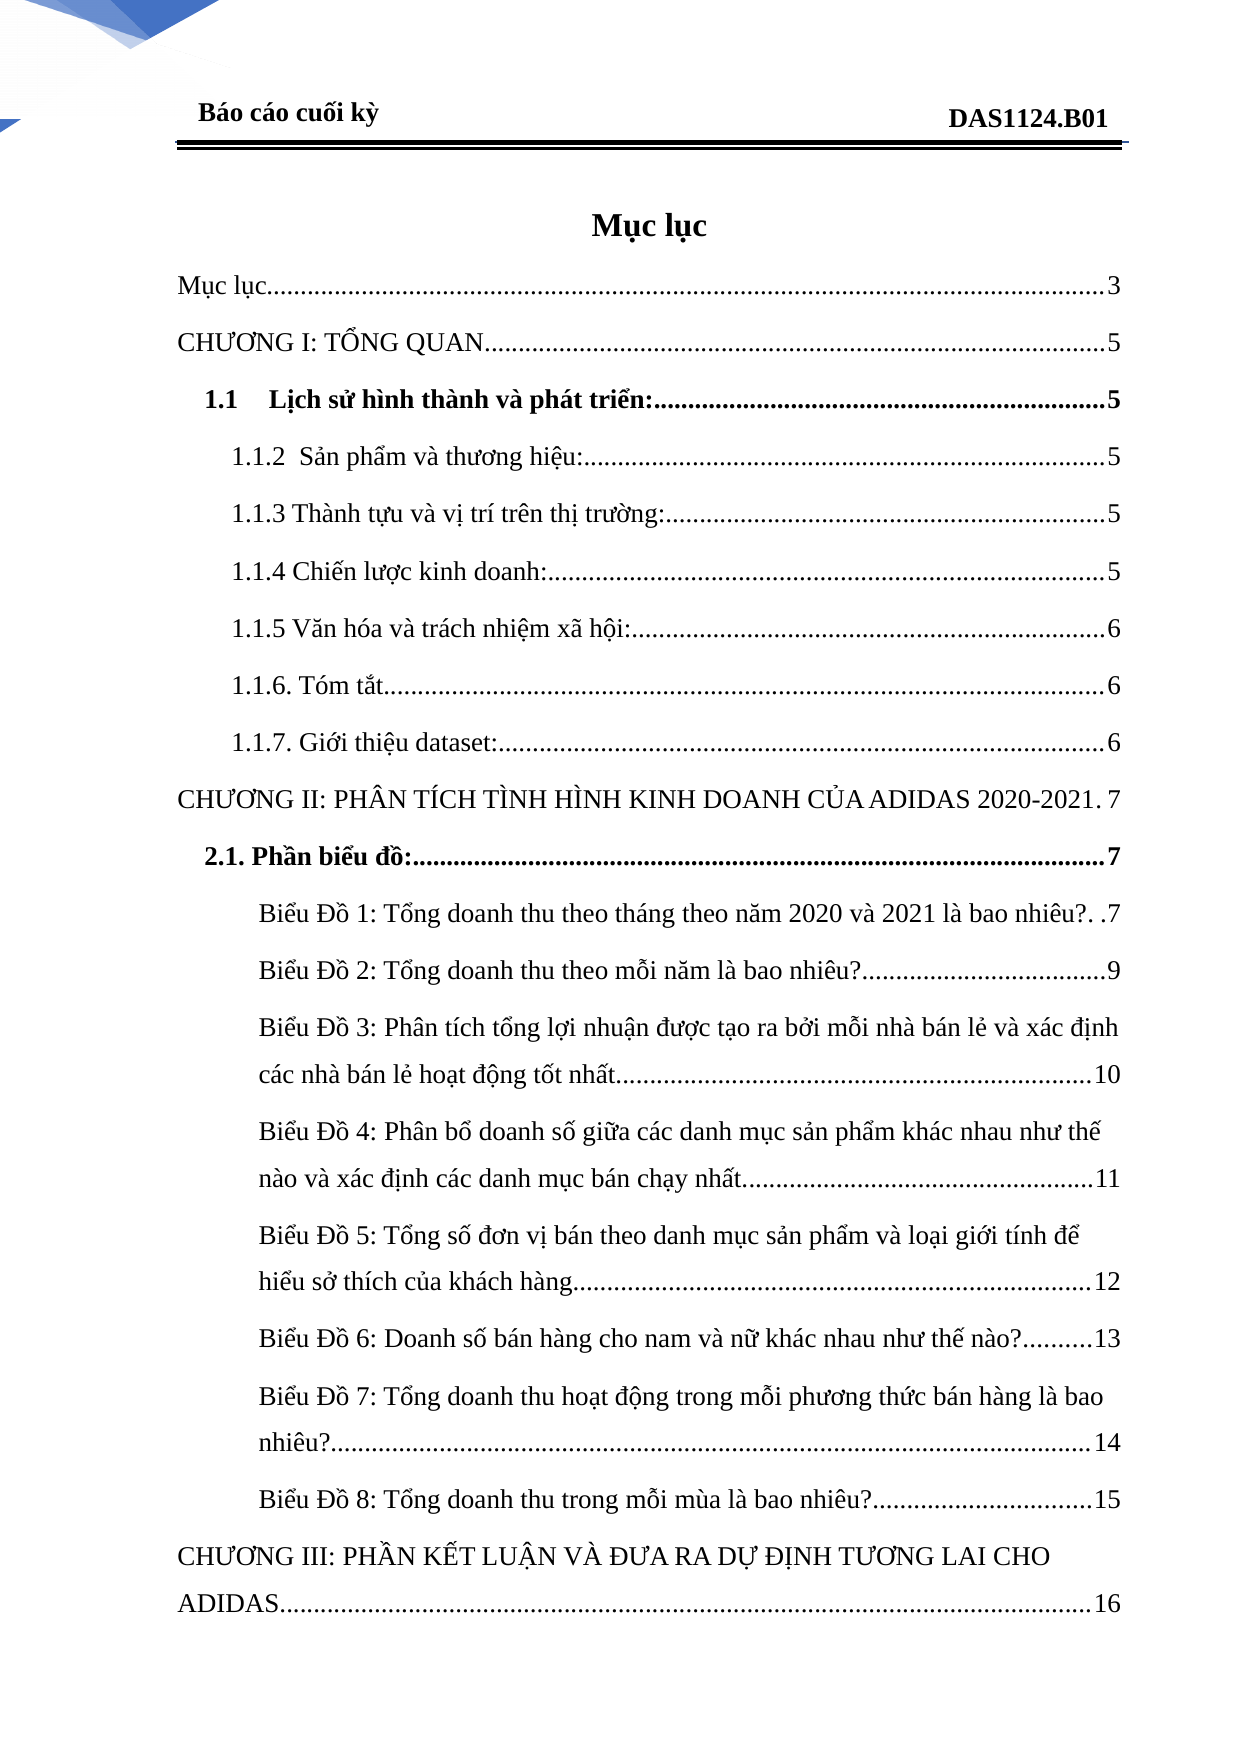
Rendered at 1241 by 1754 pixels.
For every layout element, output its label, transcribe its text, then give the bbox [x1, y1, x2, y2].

text Biểu Đồ 5: Tổng số đơn vị bán theo danh mục sản phẩm và loại giới tính để hiểu sở thích của khách hàng. 12 [258, 1219, 1122, 1297]
text Biểu Đồ 3: Phân tích tổng lợi nhuận được tạo ra bởi mỗi nhà bán lẻ và xác định các nhà bán lẻ hoạt động tốt nhất. 10 [258, 1011, 1122, 1089]
text CHƯƠNG I: TỔNG QUAN. 5 [177, 326, 1122, 357]
text Biểu Đồ 2: Tổng doanh thu theo mỗi năm là bao nhiêu? 9 [258, 954, 1122, 985]
text 1.1 Lịch sử hình thành và phát triển: 5 [204, 383, 1122, 414]
text Biểu Đồ 6: Doanh số bán hàng cho nam và nữ khác nhau như thế nào? 13 [258, 1323, 1122, 1354]
text Biểu Đồ 4: Phân bổ doanh số giữa các danh mục sản phẩm khác nhau như thế nào và xác định các danh mục bán chạy nhất. 11 [258, 1115, 1122, 1193]
text Biểu Đồ 1: Tổng doanh thu theo tháng theo năm 2020 và 2021 là bao nhiêu? 7 [258, 897, 1122, 928]
text Biểu Đồ 8: Tổng doanh thu trong mỗi mùa là bao nhiêu? 15 [258, 1483, 1122, 1514]
text Biểu Đồ 7: Tổng doanh thu hoạt động trong mỗi phương thức bán hàng là bao nhiêu? 14 [258, 1380, 1122, 1457]
text CHƯƠNG II: PHÂN TÍCH TÌNH HÌNH KINH DOANH CỦA ADIDAS 2020-2021 7 [177, 783, 1122, 814]
text 1.1.3 Thành tựu và vị trí trên thị trường: 5 [231, 498, 1122, 529]
text Mục lục 3 [177, 269, 1122, 300]
text 2.1. Phần biểu đồ: 7 [204, 840, 1122, 871]
text 1.1.4 Chiến lược kinh doanh: 5 [231, 555, 1122, 586]
text 1.1.5 Văn hóa và trách nhiệm xã hội: 6 [231, 612, 1122, 643]
text 1.1.7. Giới thiệu dataset: 6 [231, 726, 1122, 757]
text 1.1.6. Tóm tắt 6 [231, 669, 1122, 700]
subtitle Mục lục [177, 206, 1122, 244]
picture [0, 0, 232, 117]
text CHƯƠNG III: PHẦN KẾT LUẬN VÀ ĐƯA RA DỰ ĐỊNH TƯƠNG LAI CHO ADIDAS. 16 [177, 1541, 1122, 1618]
text 1.1.2 Sản phẩm và thương hiệu: 5 [231, 441, 1122, 472]
